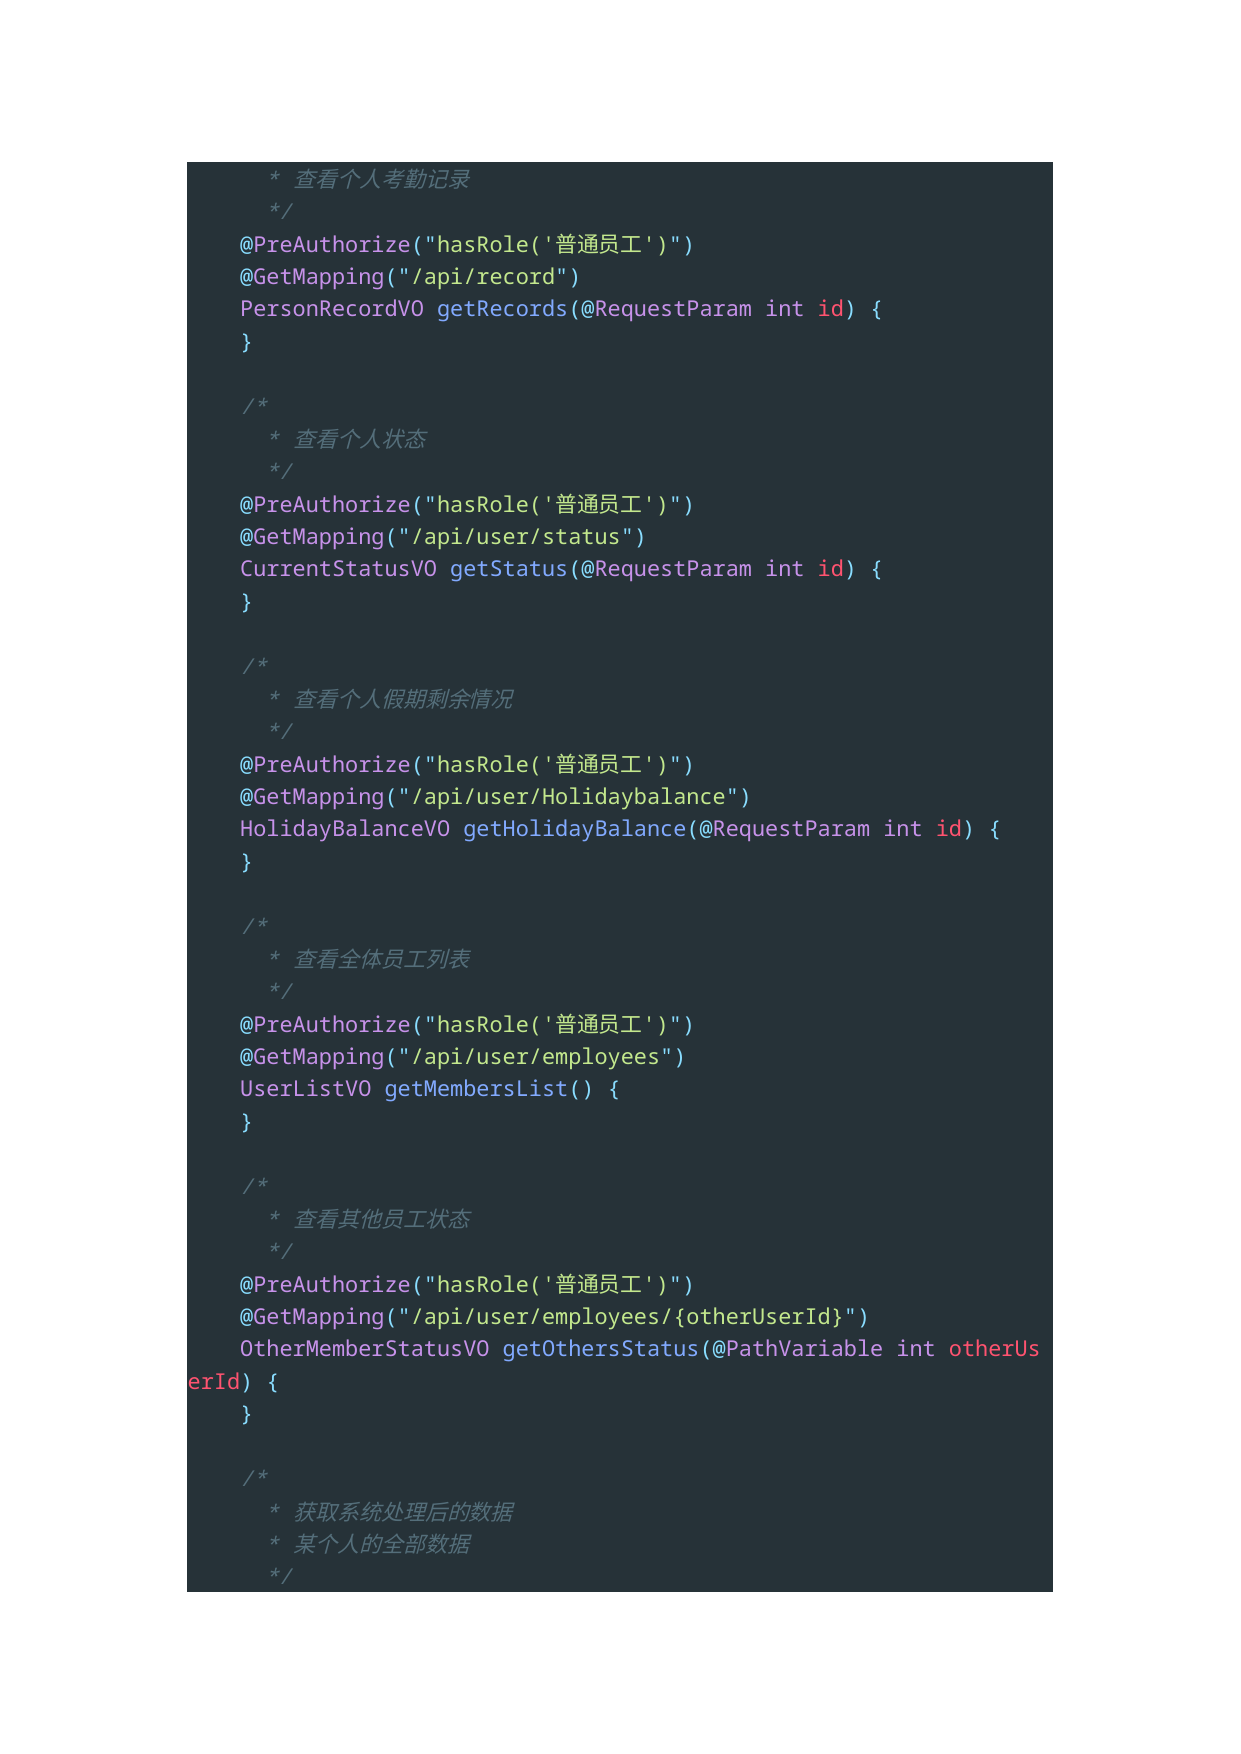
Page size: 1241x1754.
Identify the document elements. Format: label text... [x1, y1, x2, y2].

text } [187, 584, 1053, 617]
text /* [187, 389, 1053, 422]
text * 查看个人状态 [187, 422, 1053, 454]
text */ [187, 714, 1053, 747]
text @PreAuthorize("hasRole('普通员工')") [187, 227, 1053, 259]
text HolidayBalanceVO getHolidayBalance(@RequestParam int id) { [187, 812, 1053, 844]
text @GetMapping("/api/user/Holidaybalance") [187, 779, 1053, 812]
text } [187, 1104, 1053, 1137]
text */ [187, 974, 1053, 1007]
text @GetMapping("/api/user/employees/{otherUserId}") [187, 1299, 1053, 1332]
text /* [187, 1462, 1053, 1494]
text */ [187, 1559, 1053, 1592]
text * 查看个人假期剩余情况 [187, 682, 1053, 714]
text PersonRecordVO getRecords(@RequestParam int id) { [187, 292, 1053, 324]
text } [187, 324, 1053, 357]
text * 查看其他员工状态 [187, 1202, 1053, 1234]
text /* [187, 909, 1053, 942]
text */ [187, 454, 1053, 487]
text * 某个人的全部数据 [187, 1527, 1053, 1559]
text UserListVO getMembersList() { [187, 1072, 1053, 1104]
text @PreAuthorize("hasRole('普通员工')") [187, 1007, 1053, 1039]
text * 查看全体员工列表 [187, 942, 1053, 974]
text @PreAuthorize("hasRole('普通员工')") [187, 1267, 1053, 1299]
text */ [187, 194, 1053, 227]
text @GetMapping("/api/user/status") [187, 519, 1053, 552]
text @PreAuthorize("hasRole('普通员工')") [187, 487, 1053, 519]
text @PreAuthorize("hasRole('普通员工')") [187, 747, 1053, 779]
text */ [187, 1234, 1053, 1267]
text /* [187, 649, 1053, 682]
text @GetMapping("/api/record") [187, 259, 1053, 292]
text * 查看个人考勤记录 [187, 162, 1053, 194]
text /* [187, 1169, 1053, 1202]
text @GetMapping("/api/user/employees") [187, 1039, 1053, 1072]
text } [187, 1397, 1053, 1429]
text } [187, 844, 1053, 877]
text CurrentStatusVO getStatus(@RequestParam int id) { [187, 552, 1053, 584]
text * 获取系统处理后的数据 [187, 1494, 1053, 1527]
text OtherMemberStatusVO getOthersStatus(@PathVariable int otherUserId) { [187, 1332, 1053, 1397]
